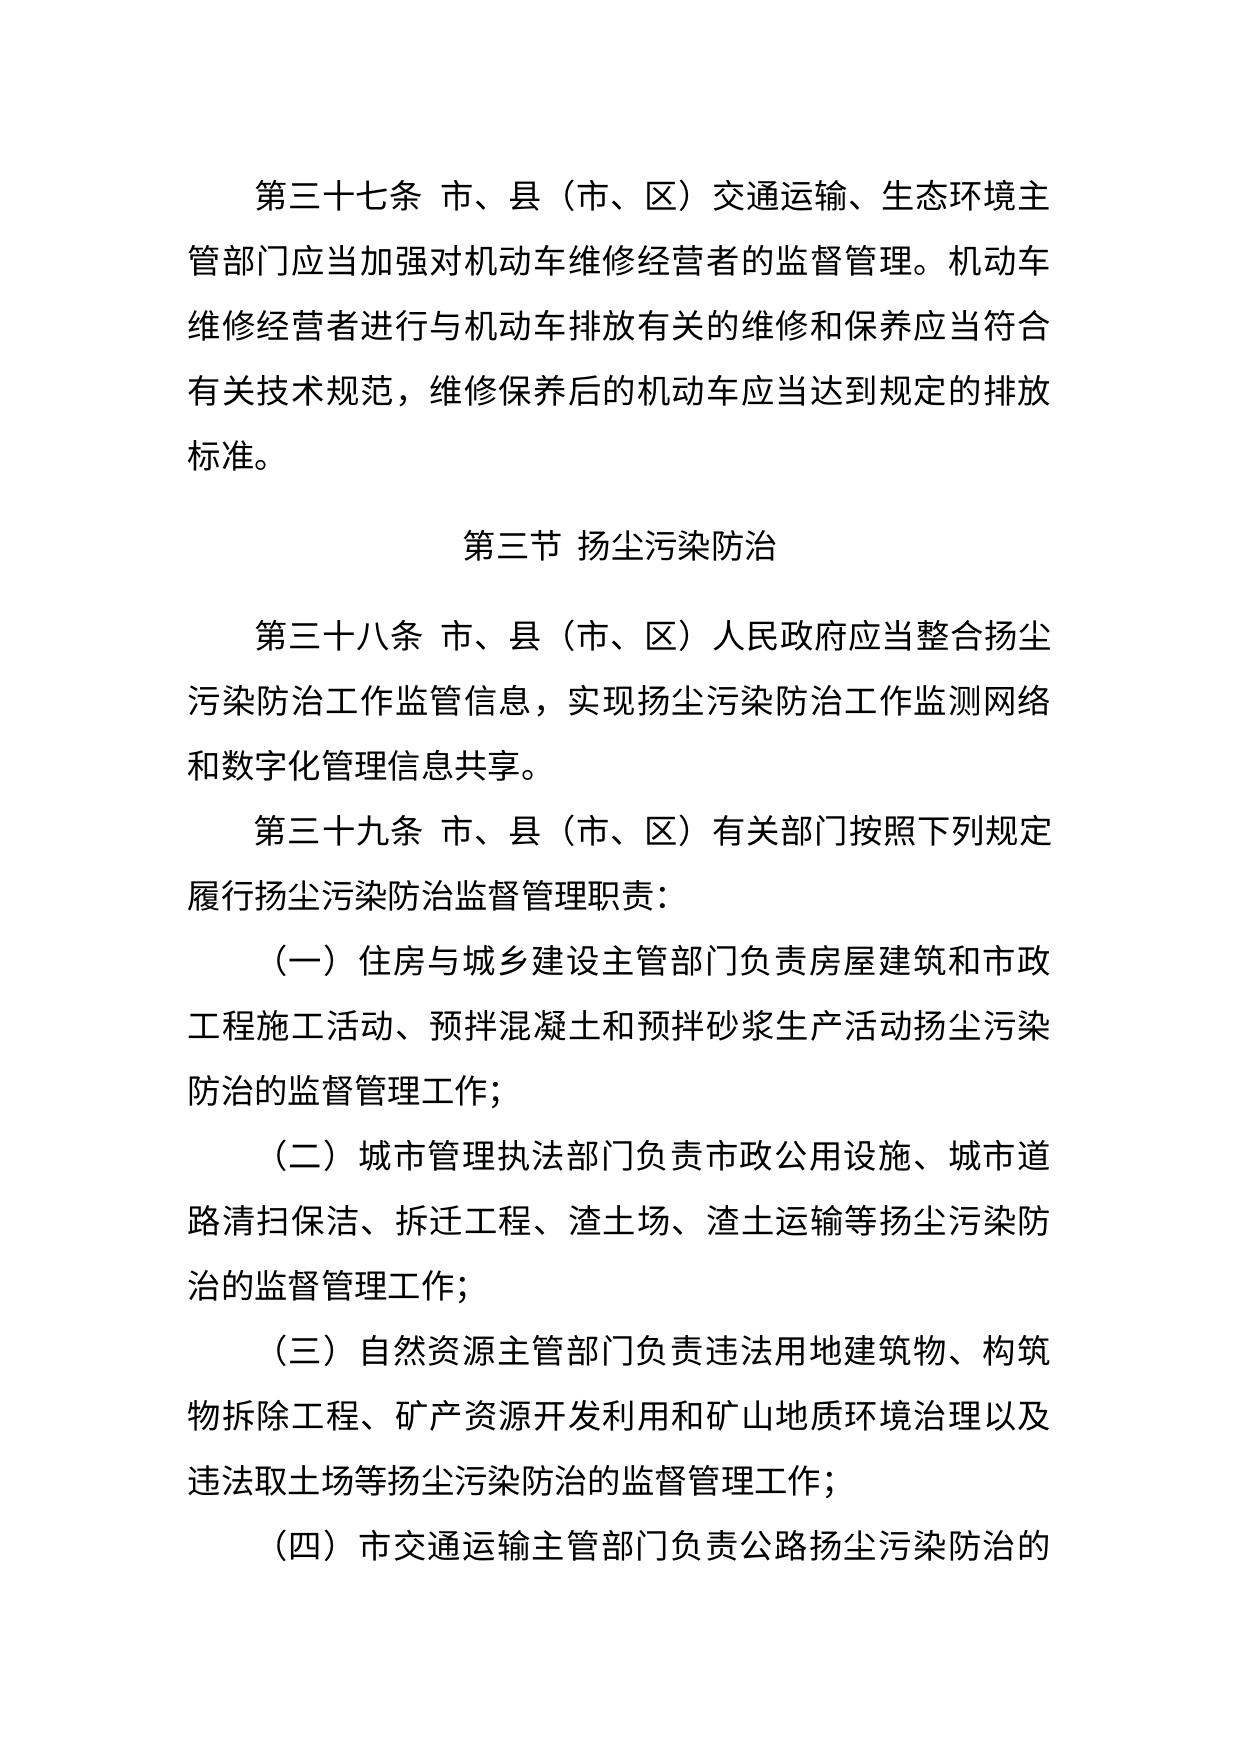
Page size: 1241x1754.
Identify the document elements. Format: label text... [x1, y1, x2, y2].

text （三）自然资源主管部门负责违法用地建筑物、构筑物拆除工程、矿产资源开发利用和矿山地质环境治理以及违法取土场等扬尘污染防治的监督管理工作； [187, 1317, 1053, 1512]
text 第三十七条 市、县（市、区）交通运输、生态环境主管部门应当加强对机动车维修经营者的监督管理。机动车维修经营者进行与机动车排放有关的维修和保养应当符合有关技术规范，维修保养后的机动车应当达到规定的排放标准。 [187, 162, 1053, 487]
text 第三十九条 市、县（市、区）有关部门按照下列规定履行扬尘污染防治监督管理职责： [187, 797, 1053, 927]
text （二）城市管理执法部门负责市政公用设施、城市道路清扫保洁、拆迁工程、渣土场、渣土运输等扬尘污染防治的监督管理工作； [187, 1122, 1053, 1317]
text 第三十八条 市、县（市、区）人民政府应当整合扬尘污染防治工作监管信息，实现扬尘污染防治工作监测网络和数字化管理信息共享。 [187, 602, 1053, 797]
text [187, 1512, 1053, 1577]
text （一）住房与城乡建设主管部门负责房屋建筑和市政工程施工活动、预拌混凝土和预拌砂浆生产活动扬尘污染防治的监督管理工作； [187, 927, 1053, 1122]
text 第三节 扬尘污染防治 [187, 512, 1053, 577]
